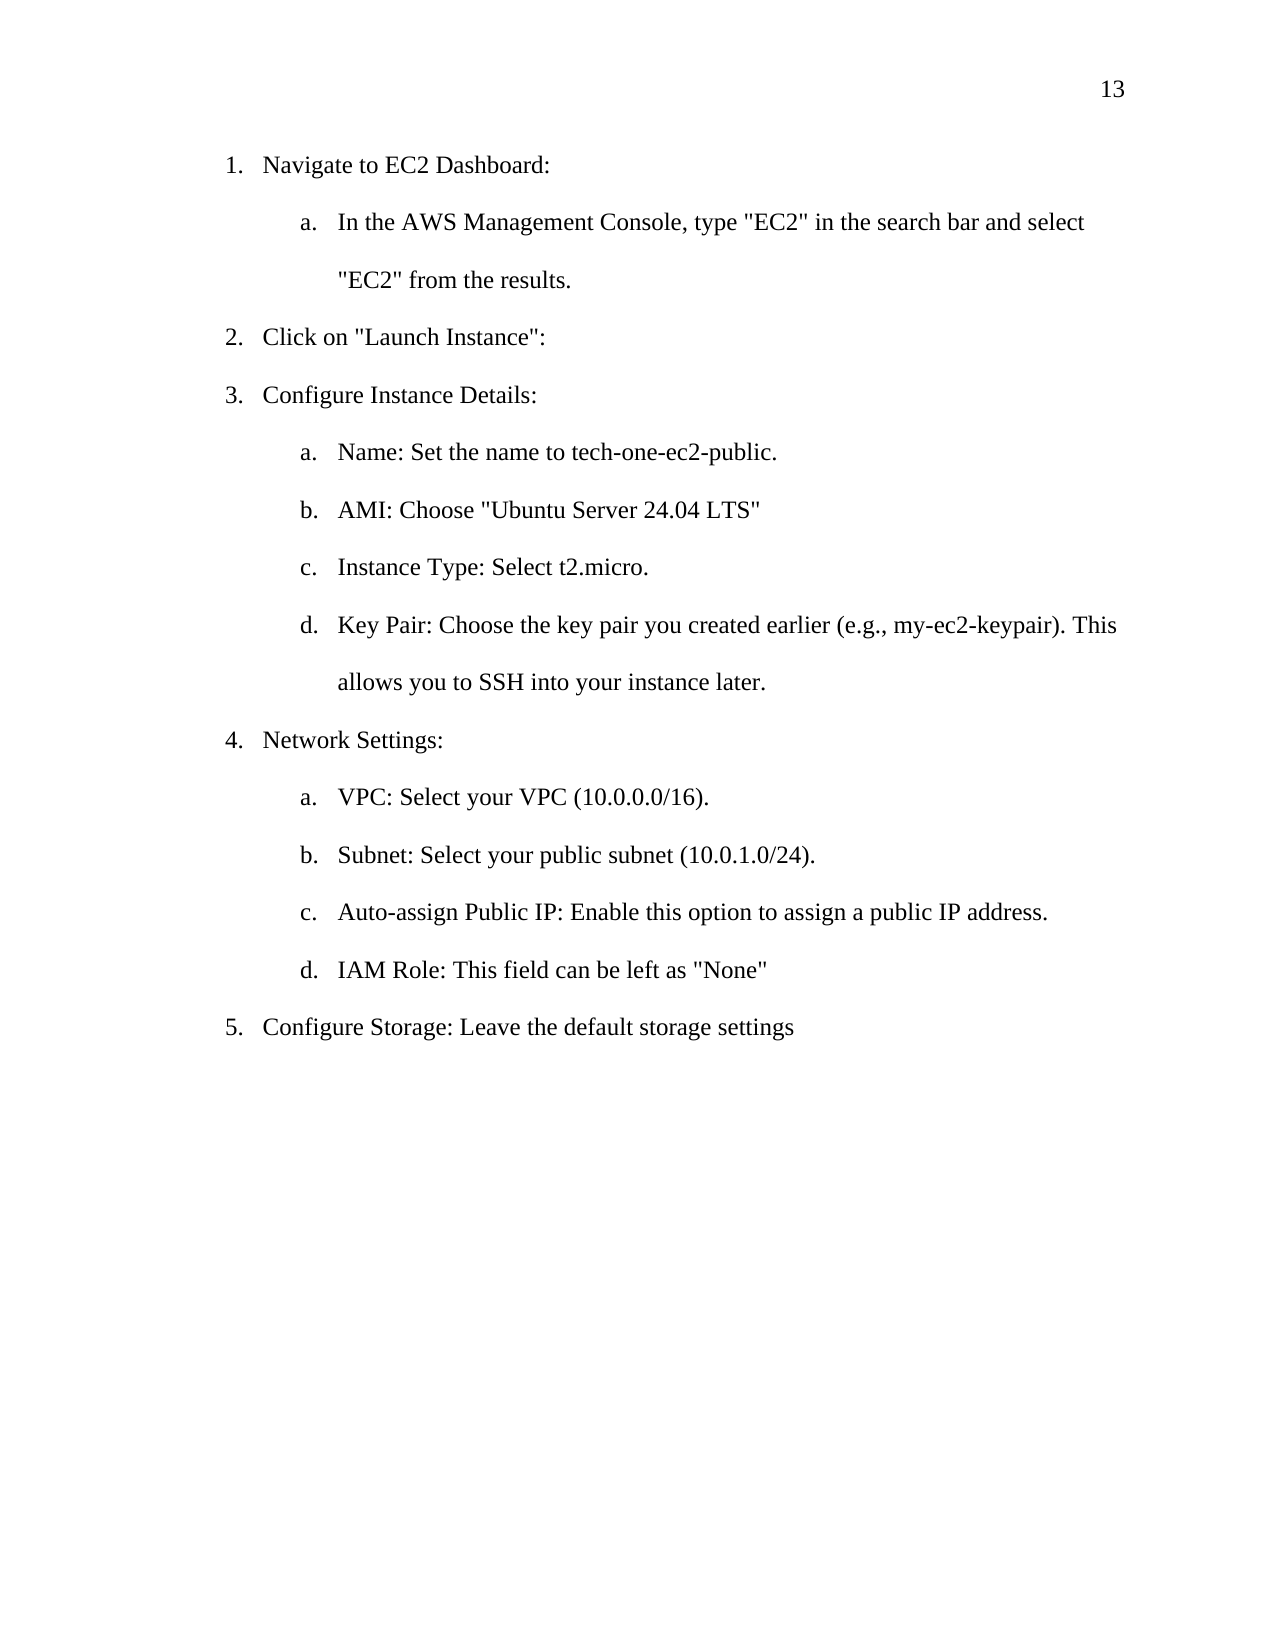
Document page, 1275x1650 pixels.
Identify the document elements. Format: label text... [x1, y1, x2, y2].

list Network Settings: [225, 725, 1125, 754]
list Configure Instance Details: [225, 380, 1125, 409]
list Key Pair: Choose the key pair you created earlier (e.g., my-ec2-keypair). This allows you to SSH into your instance later. [300, 610, 1125, 696]
list Configure Storage: Leave the default storage settings [225, 1012, 1125, 1041]
list Subnet: Select your public subnet (10.0.1.0/24). [300, 840, 1125, 869]
list Name: Set the name to tech-one-ec2-public. [300, 437, 1125, 466]
list IAM Role: This field can be left as "None" [300, 955, 1125, 984]
list Auto-assign Public IP: Enable this option to assign a public IP address. [300, 897, 1125, 926]
list AMI: Choose "Ubuntu Server 24.04 LTS" [300, 495, 1125, 524]
list Instance Type: Select t2.micro. [300, 552, 1125, 581]
list Click on "Launch Instance": [225, 322, 1125, 351]
list Navigate to EC2 Dashboard: [225, 150, 1125, 179]
list VPC: Select your VPC (10.0.0.0/16). [300, 782, 1125, 811]
list In the AWS Management Console, type "EC2" in the search bar and select "EC2" from the results. [300, 207, 1125, 294]
